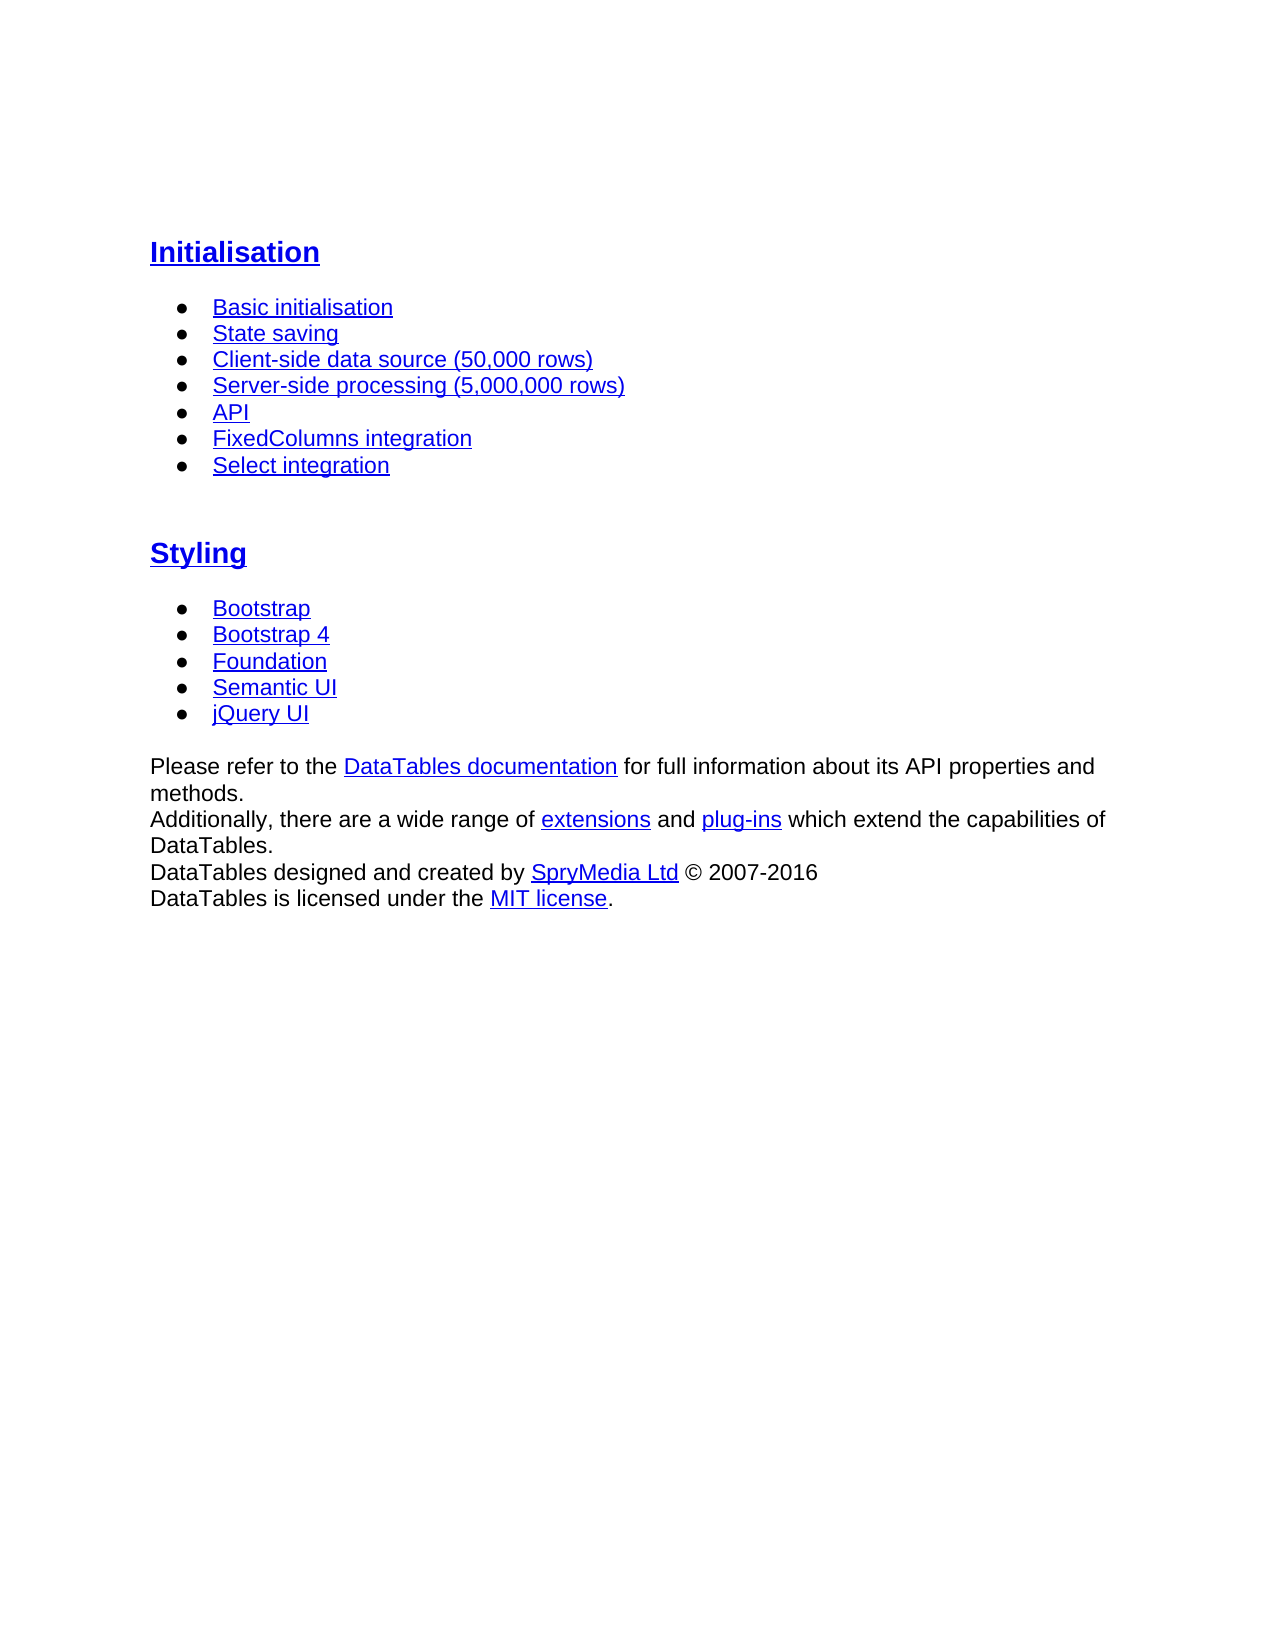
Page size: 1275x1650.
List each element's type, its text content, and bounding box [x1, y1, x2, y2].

list Foundation [175, 648, 1125, 674]
list Client-side data source (50,000 rows) [175, 346, 1125, 372]
text Styling [150, 536, 1125, 570]
list Semantic UI [175, 674, 1125, 700]
list FixedColumns integration [175, 425, 1125, 452]
text DataTables designed and created by SpryMedia Ltd © 2007-2016 [150, 858, 1125, 885]
list Server-side processing (5,000,000 rows) [175, 372, 1125, 399]
list API [175, 399, 1125, 425]
list Select integration [175, 452, 1125, 478]
list State saving [175, 320, 1125, 346]
list Basic initialisation [175, 293, 1125, 320]
text Please refer to the DataTables documentation for full information about its API properties and methods. [150, 753, 1125, 806]
text Additionally, there are a wide range of extensions and plug-ins which extend the capabilities of DataTables. [150, 806, 1125, 858]
text Initialisation [150, 235, 1125, 268]
list jQuery UI [175, 700, 1125, 727]
list Bootstrap 4 [175, 621, 1125, 648]
text DataTables is licensed under the MIT license. [150, 885, 1125, 911]
list Bootstrap [175, 595, 1125, 621]
